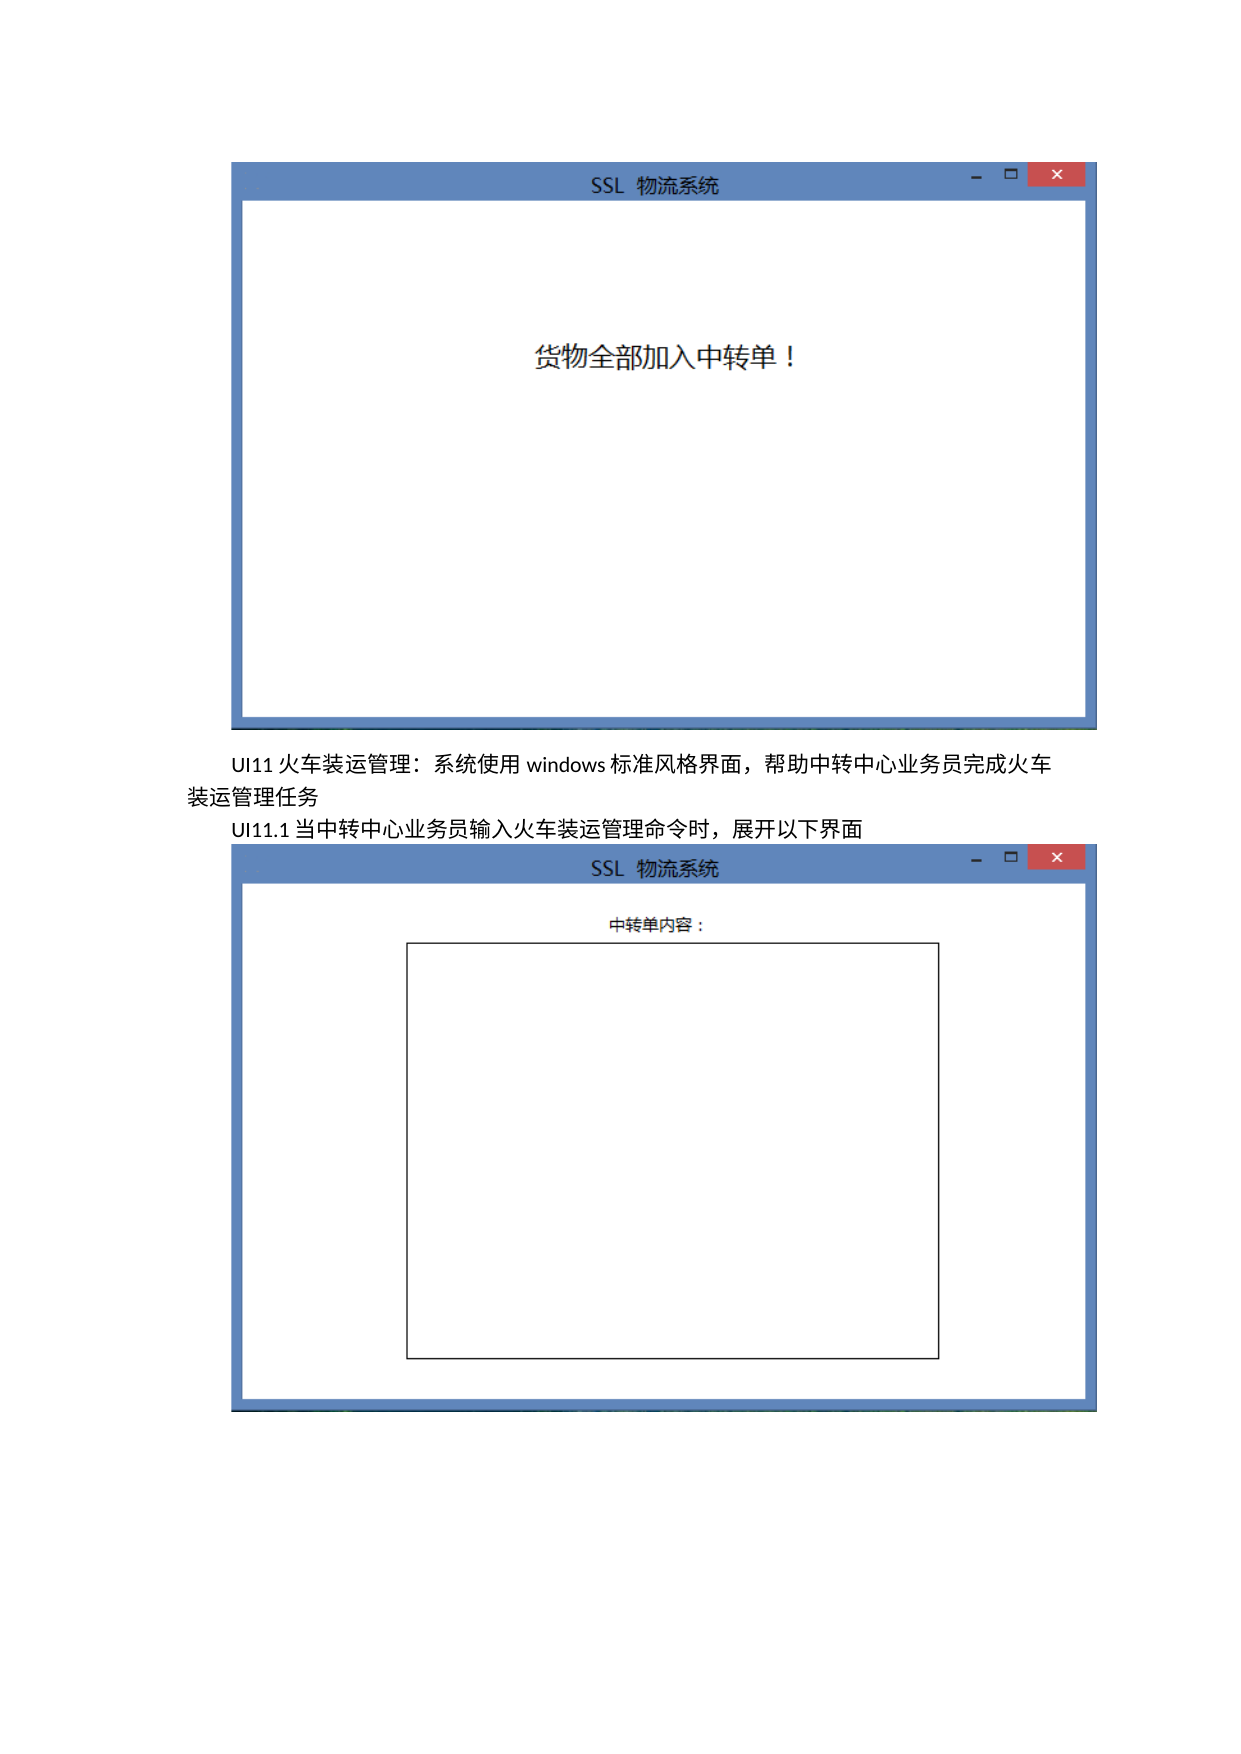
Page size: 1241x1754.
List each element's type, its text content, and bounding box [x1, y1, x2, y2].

text UI11 火车装运管理：系统使用windows标准风格界面，帮助中转中心业务员完成火车装运管理任务 [187, 747, 1053, 812]
text UI11.1 当中转中心业务员输入火车装运管理命令时，展开以下界面 [187, 812, 1053, 844]
picture [231, 162, 1097, 730]
picture [231, 844, 1097, 1412]
